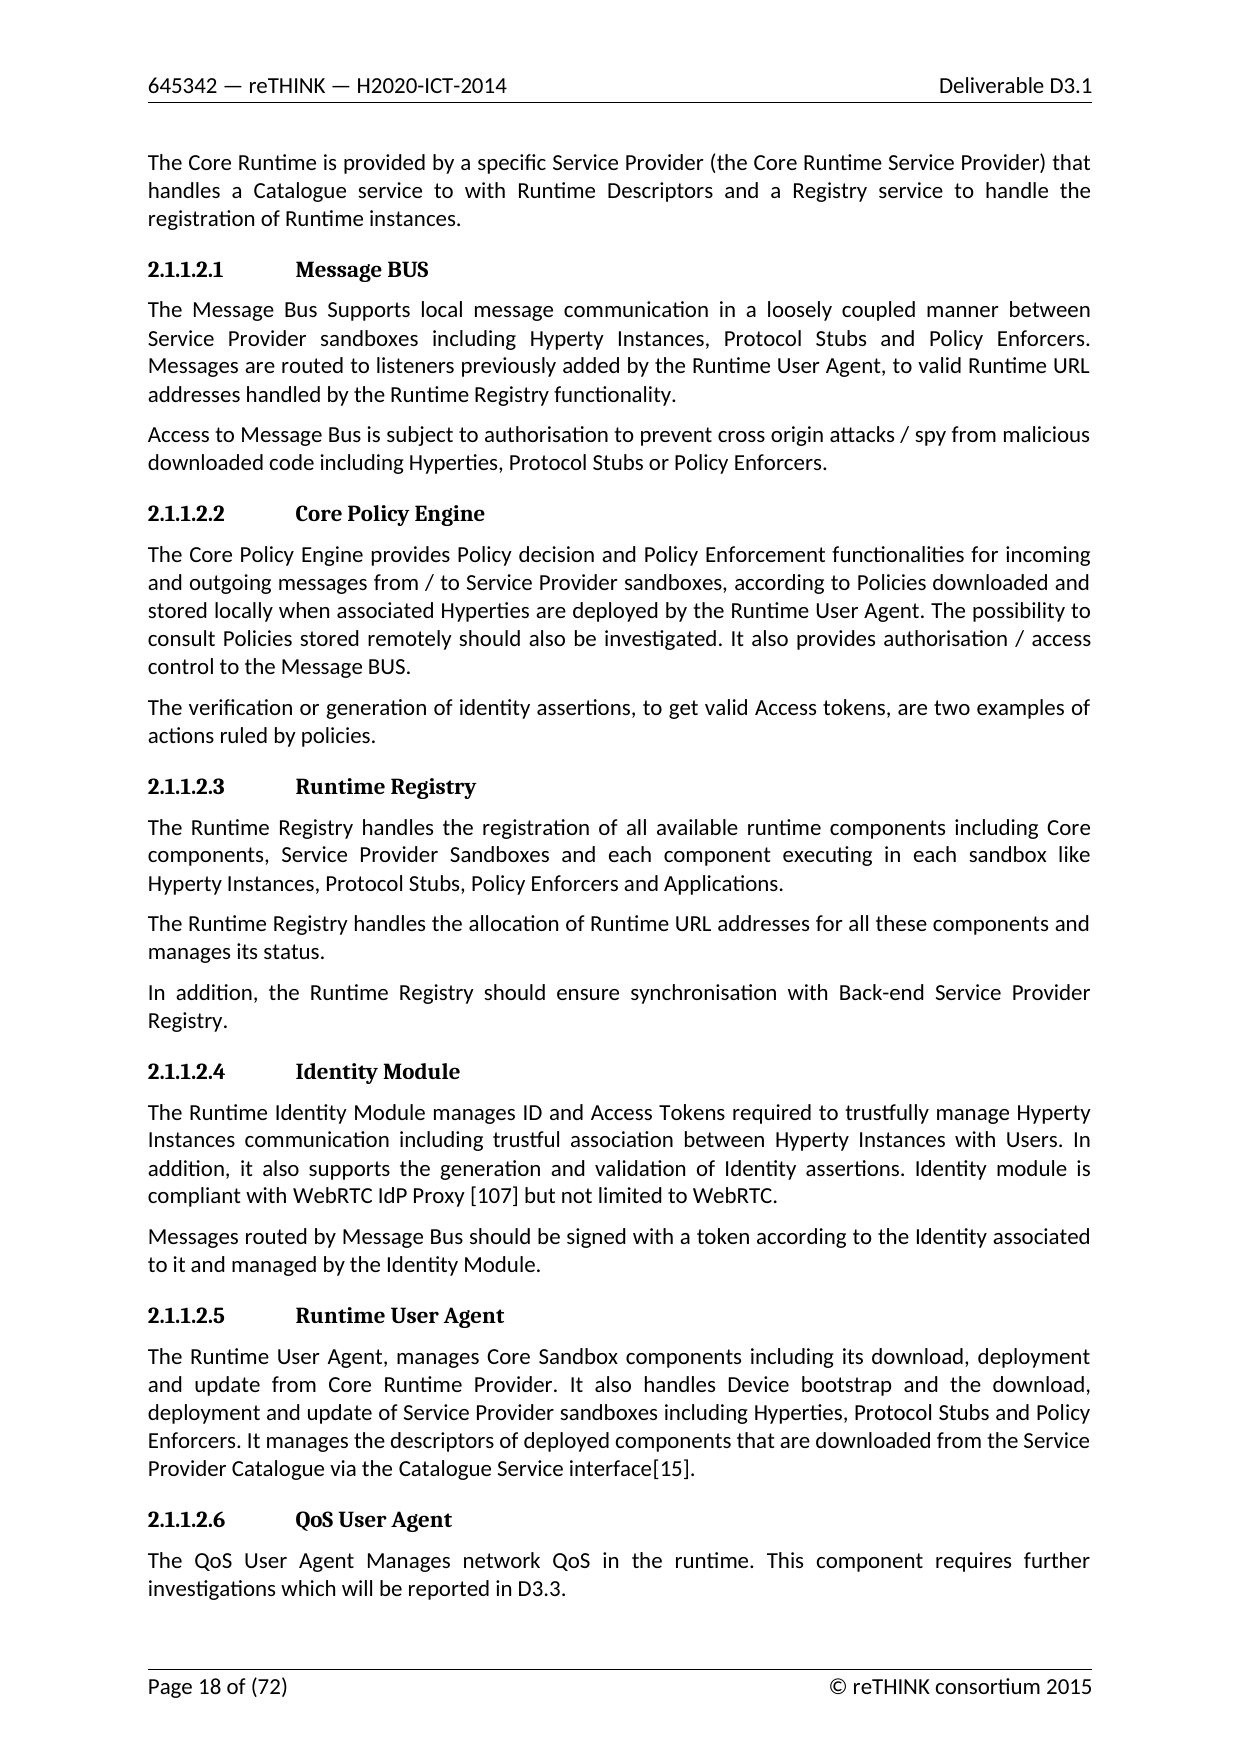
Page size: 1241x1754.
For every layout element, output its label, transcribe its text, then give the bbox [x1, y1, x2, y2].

text The Core Runtime is provided by a specific Service Provider (the Core Runtime Service Provider) that handles a Catalogue service to with Runtime Descriptors and a Registry service to handle the registration of Runtime instances. [148, 148, 1092, 232]
subtitle Core Policy Engine [148, 501, 1092, 528]
subtitle QoS User Agent [148, 1507, 1092, 1533]
text The Runtime Identity Module manages ID and Access Tokens required to trustfully manage Hyperty Instances communication including trustful association between Hyperty Instances with Users. In addition, it also supports the generation and validation of Identity assertions. Identity module is compliant with WebRTC IdP Proxy [107] but not limited to WebRTC. [148, 1098, 1092, 1210]
subtitle Runtime User Agent [148, 1303, 1092, 1329]
text The Runtime Registry handles the allocation of Runtime URL addresses for all these components and manages its status. [148, 909, 1092, 965]
text In addition, the Runtime Registry should ensure synchronisation with Back-end Service Provider Registry. [148, 978, 1092, 1034]
subtitle Message BUS [148, 257, 1092, 283]
text The Message Bus Supports local message communication in a loosely coupled manner between Service Provider sandboxes including Hyperty Instances, Protocol Stubs and Policy Enforcers. Messages are routed to listeners previously added by the Runtime User Agent, to valid Runtime URL addresses handled by the Runtime Registry functionality. [148, 296, 1092, 408]
text The Runtime User Agent, manages Core Sandbox components including its download, deployment and update from Core Runtime Provider. It also handles Device bootstrap and the download, deployment and update of Service Provider sandboxes including Hyperties, Protocol Stubs and Policy Enforcers. It manages the descriptors of deployed components that are downloaded from the Service Provider Catalogue via the Catalogue Service interface[15]. [148, 1342, 1092, 1482]
text The Core Policy Engine provides Policy decision and Policy Enforcement functionalities for incoming and outgoing messages from / to Service Provider sandboxes, according to Policies downloaded and stored locally when associated Hyperties are deployed by the Runtime User Agent. The possibility to consult Policies stored remotely should also be investigated. It also provides authorisation / access control to the Message BUS. [148, 540, 1092, 680]
text The verification or generation of identity assertions, to get valid Access tokens, are two examples of actions ruled by policies. [148, 693, 1092, 749]
subtitle Runtime Registry [148, 774, 1092, 800]
subtitle Identity Module [148, 1059, 1092, 1085]
text The Runtime Registry handles the registration of all available runtime components including Core components, Service Provider Sandboxes and each component executing in each sandbox like Hyperty Instances, Protocol Stubs, Policy Enforcers and Applications. [148, 813, 1092, 897]
text Messages routed by Message Bus should be signed with a token according to the Identity associated to it and managed by the Identity Module. [148, 1222, 1092, 1278]
text Access to Message Bus is subject to authorisation to prevent cross origin attacks / spy from malicious downloaded code including Hyperties, Protocol Stubs or Policy Enforcers. [148, 420, 1092, 476]
text The QoS User Agent Manages network QoS in the runtime. This component requires further investigations which will be reported in D3.3. [148, 1546, 1092, 1602]
